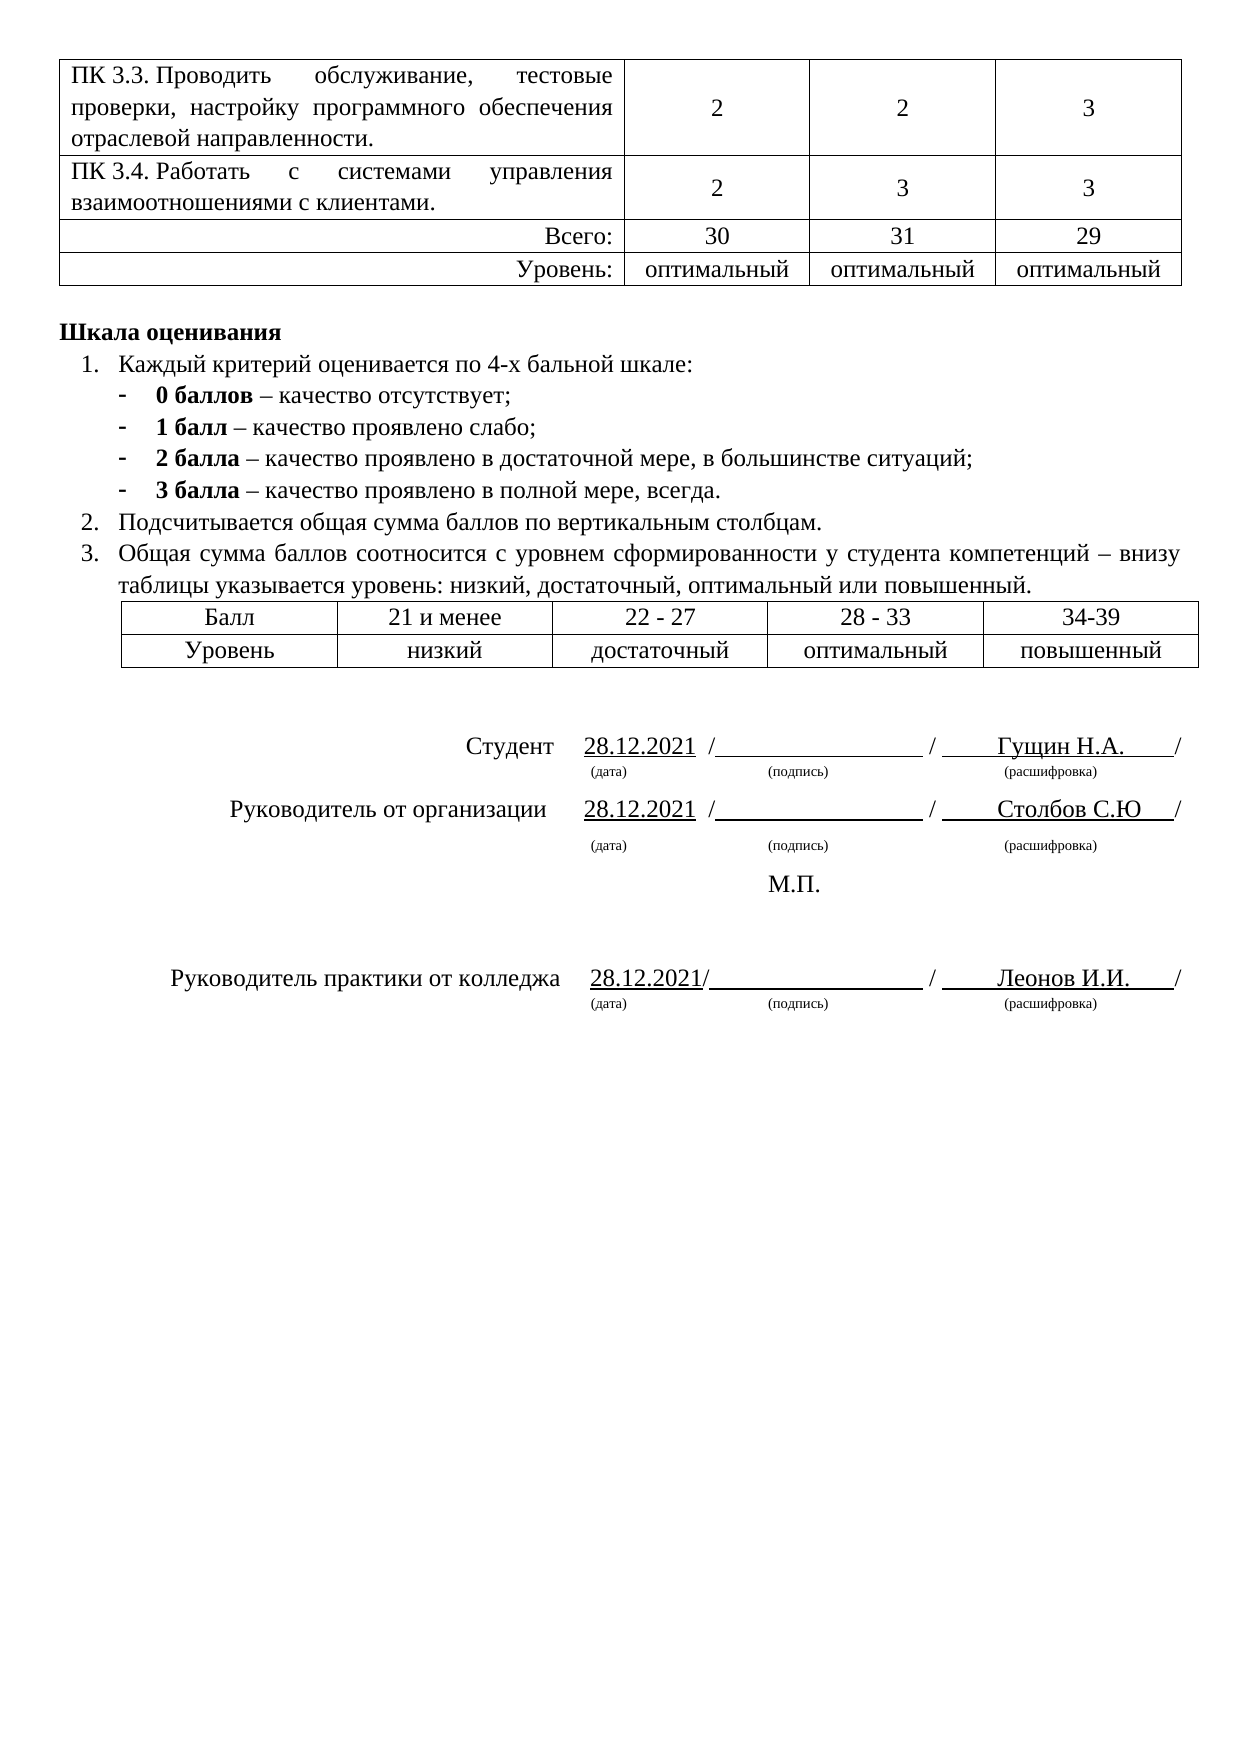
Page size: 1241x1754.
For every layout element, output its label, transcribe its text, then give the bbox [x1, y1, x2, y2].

table_header Балл [122, 602, 337, 634]
list Общая сумма баллов соотносится с уровнем сформированности у студента компетенций – внизу таблицы указывается уровень: низкий, достаточный, оптимальный или повышенный. [81, 538, 1181, 598]
list 2 балла – качество проявлено в достаточной мере, в большинстве ситуаций; [118, 443, 1181, 472]
table_cell оптимальный [625, 253, 809, 284]
table_cell Уровень [122, 635, 337, 667]
table_cell 31 [810, 220, 995, 252]
text Шкала оценивания [59, 317, 1181, 346]
list Подсчитывается общая сумма баллов по вертикальным столбцам. [81, 507, 1181, 535]
text Руководитель от организации 28.12.2021 / / Столбов С.Ю / [59, 794, 1181, 823]
text М.П. [59, 869, 1181, 898]
table_cell оптимальный [768, 635, 983, 667]
list 1 балл – качество проявлено слабо; [118, 412, 1181, 441]
text (дата) (подпись) (расшифровка) [59, 837, 1181, 866]
list 3 балла – качество проявлено в полной мере, всегда. [118, 475, 1181, 504]
table_cell 29 [996, 220, 1181, 252]
table_header 21 и менее [338, 602, 552, 634]
table_cell ПК 3.4. Работать с системами управления взаимоотношениями с клиентами. [60, 156, 624, 219]
table_cell ПК 3.3. Проводить обслуживание, тестовые проверки, настройку программного обеспечения отраслевой направленности. [60, 60, 624, 155]
table_cell 3 [996, 156, 1181, 219]
table_cell 2 [625, 156, 809, 219]
table_cell Уровень: [60, 253, 624, 284]
list Каждый критерий оценивается по 4-х бальной шкале: [81, 349, 1181, 377]
text Руководитель практики от колледжа 28.12.2021/ / Леонов И.И. / [59, 963, 1181, 992]
table_cell 30 [625, 220, 809, 252]
list 0 баллов – качество отсутствует; [118, 380, 1181, 409]
table_cell достаточный [553, 635, 767, 667]
table_cell низкий [338, 635, 552, 667]
text Студент 28.12.2021 / / Гущин Н.А. / [59, 731, 1181, 760]
text (дата) (подпись) (расшифровка) [59, 995, 1181, 1024]
table_cell 3 [996, 60, 1181, 155]
table_cell 3 [810, 156, 995, 219]
table_cell 2 [810, 60, 995, 155]
table_cell оптимальный [810, 253, 995, 284]
table_header 28 - 33 [768, 602, 983, 634]
table_cell повышенный [984, 635, 1198, 667]
table_cell оптимальный [996, 253, 1181, 284]
text (дата) (подпись) (расшифровка) [59, 763, 1181, 791]
table_header 34-39 [984, 602, 1198, 634]
table_header 22 - 27 [553, 602, 767, 634]
table_cell 2 [625, 60, 809, 155]
table_cell Всего: [60, 220, 624, 252]
